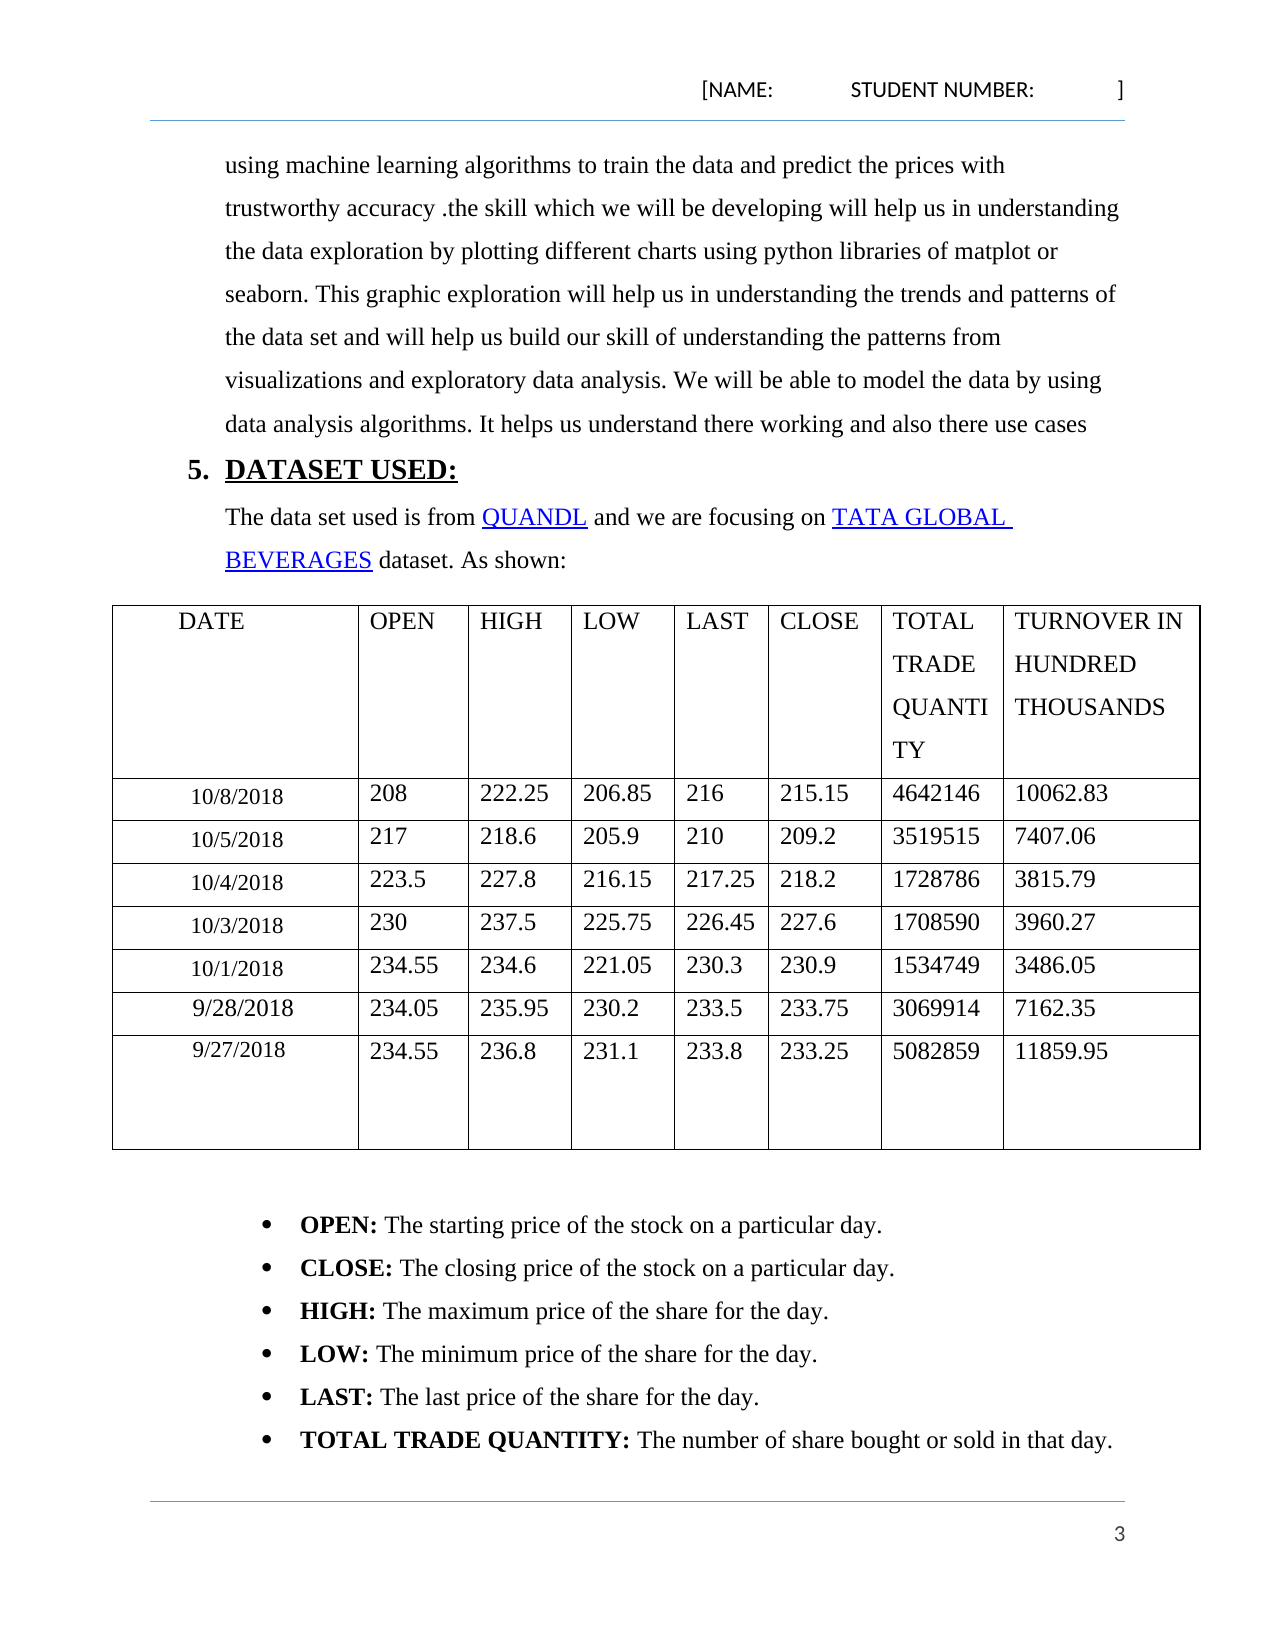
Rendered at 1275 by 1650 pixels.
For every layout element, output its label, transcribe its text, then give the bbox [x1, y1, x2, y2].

table_cell 223.5 [359, 864, 468, 906]
table_cell 230.3 [675, 950, 768, 992]
table_cell 7407.06 [1004, 821, 1199, 863]
table_cell 7162.35 [1004, 993, 1199, 1035]
table_cell 233.25 [769, 1036, 881, 1149]
list DATASET USED: [187, 452, 1125, 485]
table_cell 4642146 [882, 779, 1003, 820]
table_cell 216.15 [572, 864, 674, 906]
table_cell 5082859 [882, 1036, 1003, 1149]
table_cell 209.2 [769, 821, 881, 863]
table_cell 233.75 [769, 993, 881, 1035]
table_cell 217 [359, 821, 468, 863]
table_cell 217.25 [675, 864, 768, 906]
table_cell 3815.79 [1004, 864, 1199, 906]
table_cell 227.8 [469, 864, 571, 906]
table_cell 221.05 [572, 950, 674, 992]
table_cell 3960.27 [1004, 907, 1199, 949]
table_cell 236.8 [469, 1036, 571, 1149]
table_header CLOSE [769, 606, 881, 777]
table_cell 233.5 [675, 993, 768, 1035]
table_cell 208 [359, 779, 468, 820]
table_cell 231.1 [572, 1036, 674, 1149]
list CLOSE: The closing price of the stock on a particular day. [262, 1253, 1125, 1282]
table_cell 234.55 [359, 950, 468, 992]
table_cell 230.9 [769, 950, 881, 992]
table_header DATE [113, 606, 358, 777]
table_cell 3069914 [882, 993, 1003, 1035]
table_cell 216 [675, 779, 768, 820]
table_header HIGH [469, 606, 571, 777]
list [225, 150, 1125, 437]
list LOW: The minimum price of the share for the day. [262, 1339, 1125, 1368]
list LAST: The last price of the share for the day. [262, 1382, 1125, 1411]
table_cell 234.6 [469, 950, 571, 992]
table_cell 218.6 [469, 821, 571, 863]
table_cell [113, 864, 358, 906]
table_cell 206.85 [572, 779, 674, 820]
table_cell 225.75 [572, 907, 674, 949]
table_cell 234.55 [359, 1036, 468, 1149]
table_cell 222.25 [469, 779, 571, 820]
table_cell 218.2 [769, 864, 881, 906]
table_cell 1708590 [882, 907, 1003, 949]
table_cell 230 [359, 907, 468, 949]
table_header OPEN [359, 606, 468, 777]
table_cell 234.05 [359, 993, 468, 1035]
table_cell 1728786 [882, 864, 1003, 906]
table_cell 11859.95 [1004, 1036, 1199, 1149]
table_header LOW [572, 606, 674, 777]
table_cell 226.45 [675, 907, 768, 949]
table_cell [113, 907, 358, 949]
table_cell 215.15 [769, 779, 881, 820]
table_cell 230.2 [572, 993, 674, 1035]
table_cell [113, 950, 358, 992]
list TOTAL TRADE QUANTITY: The number of share bought or sold in that day. [262, 1426, 1125, 1454]
table_cell 3486.05 [1004, 950, 1199, 992]
list OPEN: The starting price of the stock on a particular day. [262, 1210, 1125, 1239]
table_cell 210 [675, 821, 768, 863]
table_header LAST [675, 606, 768, 777]
table_cell 205.9 [572, 821, 674, 863]
table_cell [113, 821, 358, 863]
table_cell 233.8 [675, 1036, 768, 1149]
table_cell 9/27/2018 [113, 1036, 358, 1149]
table_cell 9/28/2018 [113, 993, 358, 1035]
table_header TURNOVER IN HUNDRED THOUSANDS [1004, 606, 1199, 777]
table_cell 1534749 [882, 950, 1003, 992]
table_cell 227.6 [769, 907, 881, 949]
table_cell [113, 779, 358, 820]
table_cell 235.95 [469, 993, 571, 1035]
table_header TOTAL TRADE QUANTITY [882, 606, 1003, 777]
table_cell 3519515 [882, 821, 1003, 863]
table_cell 10062.83 [1004, 779, 1199, 820]
list The data set used is from QUANDL and we are focusing on TATA GLOBAL BEVERAGES dataset. As shown: [225, 502, 1125, 574]
table_cell 237.5 [469, 907, 571, 949]
list HIGH: The maximum price of the share for the day. [262, 1296, 1125, 1325]
